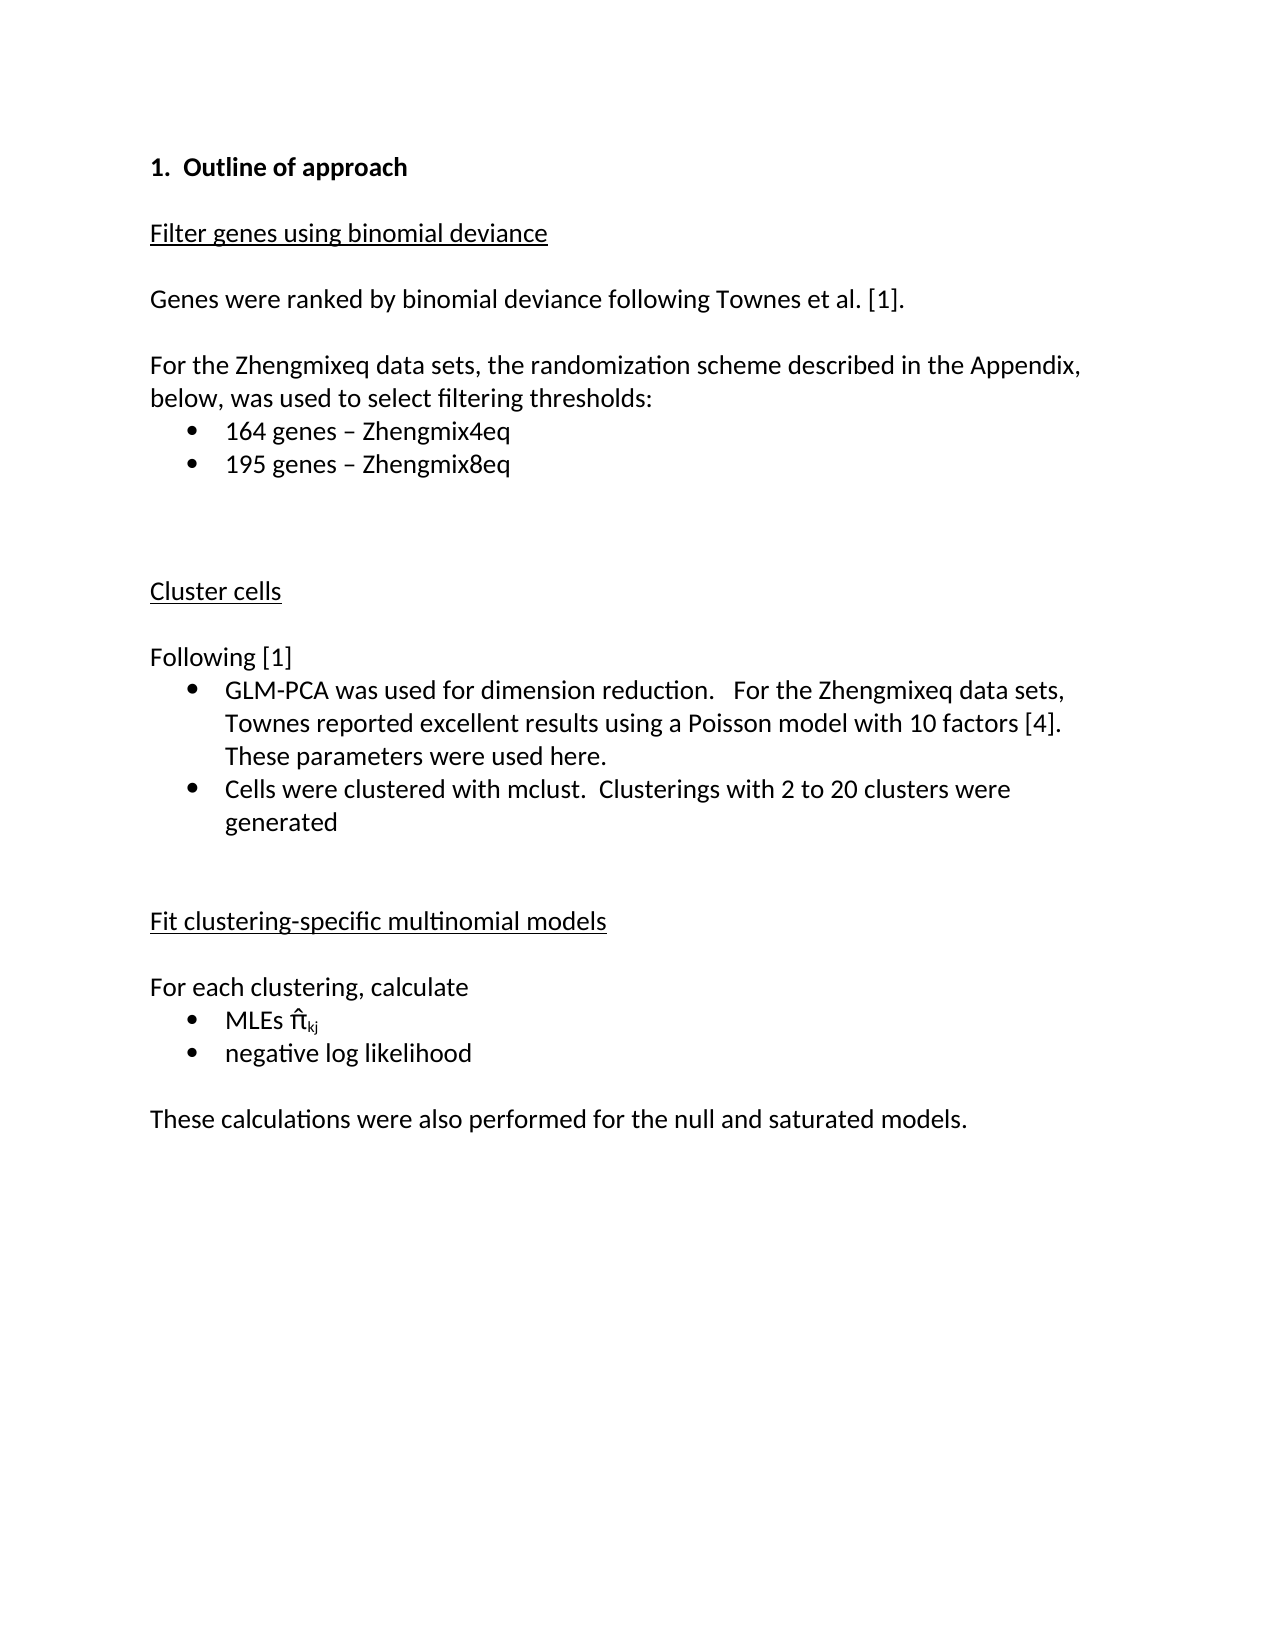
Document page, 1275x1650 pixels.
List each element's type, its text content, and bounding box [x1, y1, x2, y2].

text Filter genes using binomial deviance [150, 216, 1125, 249]
text For each clustering, calculate [150, 971, 1125, 1003]
text Following [1] [150, 640, 1125, 673]
text For the Zhengmixeq data sets, the randomization scheme described in the Appendix, below, was used to select filtering thresholds: [150, 348, 1125, 414]
list negative log likelihood [187, 1037, 1125, 1069]
list 164 genes – Zhengmix4eq [187, 414, 1125, 447]
text These calculations were also performed for the null and saturated models. [150, 1103, 1125, 1136]
text Cluster cells [150, 574, 1125, 607]
text Fit clustering-specific multinomial models [150, 904, 1125, 937]
text Genes were ranked by binomial deviance following Townes et al. [1]. [150, 282, 1125, 315]
list Cells were clustered with mclust. Clusterings with 2 to 20 clusters were generated [187, 772, 1125, 838]
list MLEs π̂kj [187, 1003, 1125, 1037]
list GLM-PCA was used for dimension reduction. For the Zhengmixeq data sets, Townes reported excellent results using a Poisson model with 10 factors [4]. These parameters were used here. [187, 673, 1125, 772]
list 195 genes – Zhengmix8eq [187, 447, 1125, 480]
text 1. Outline of approach [150, 150, 1125, 183]
